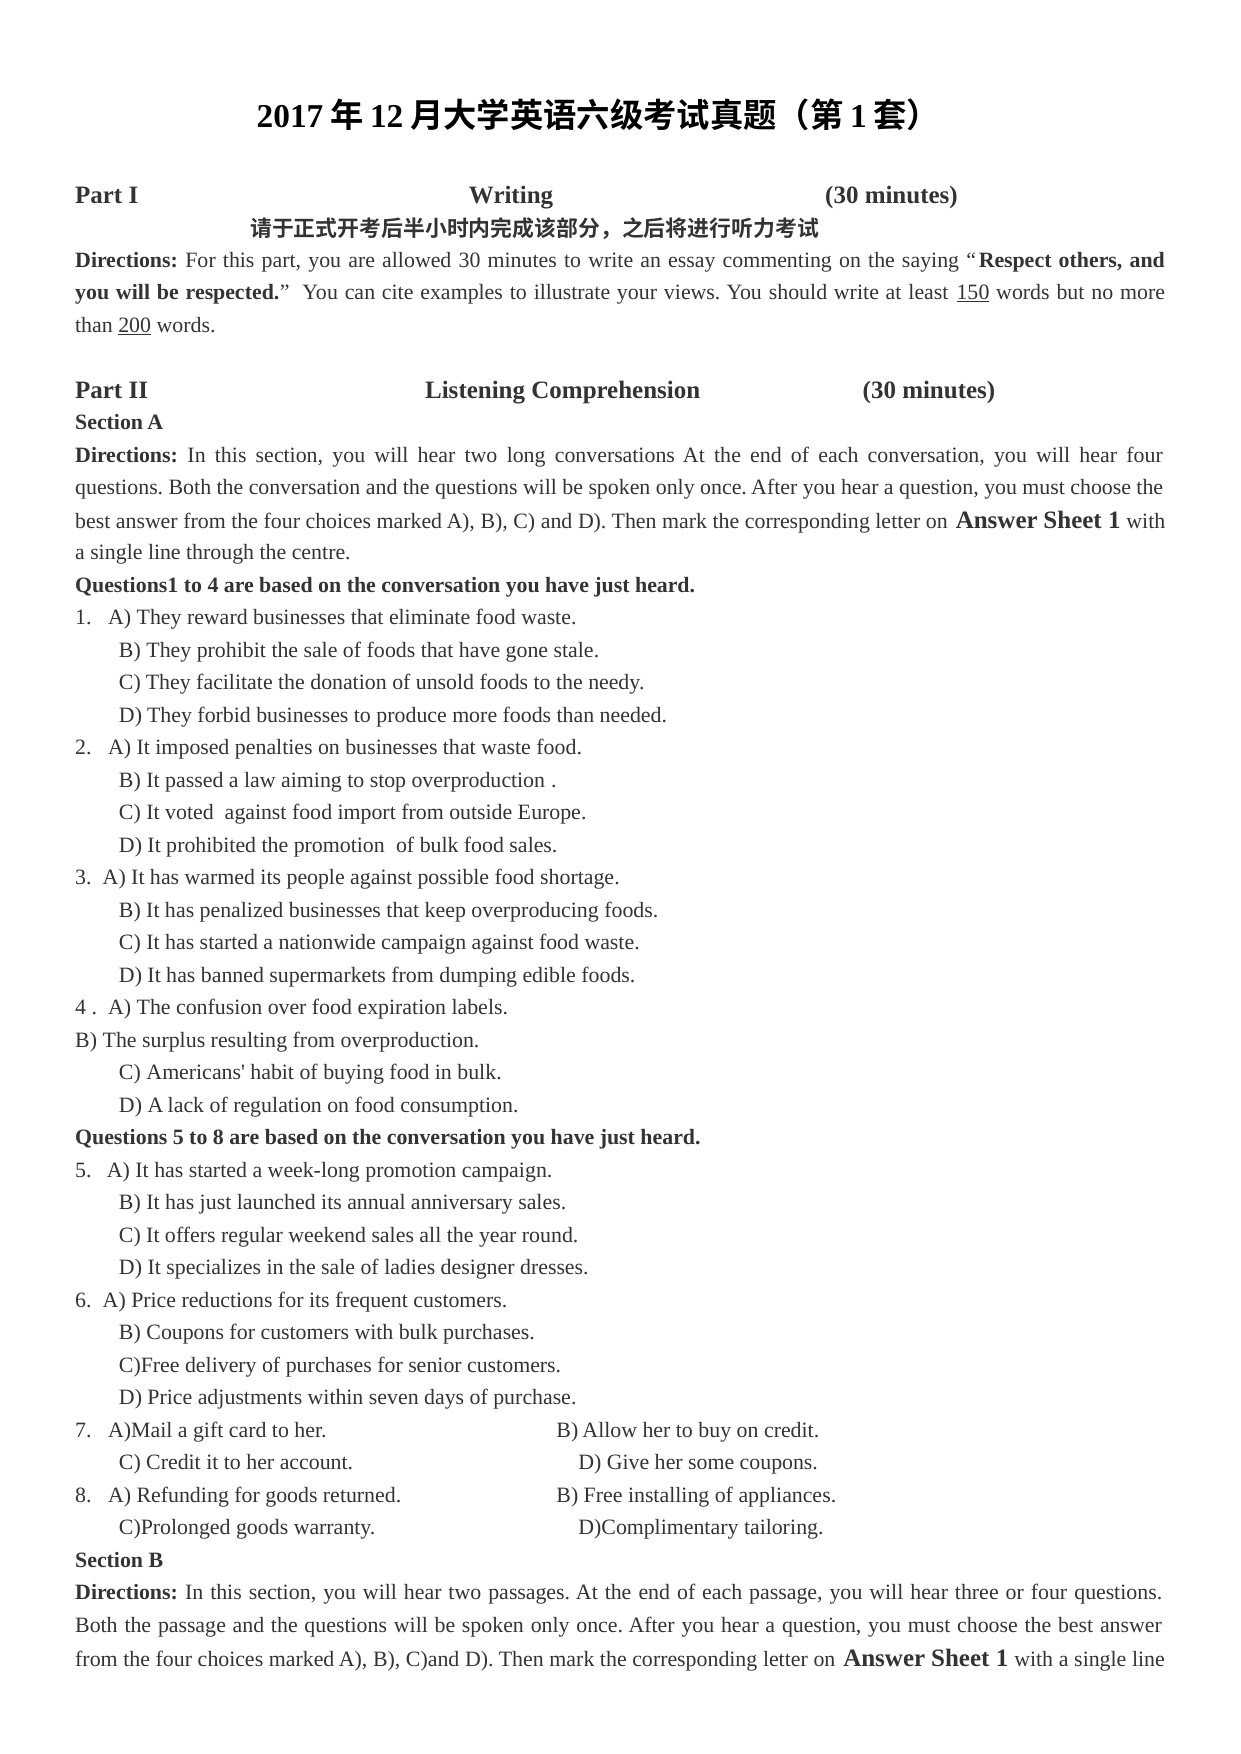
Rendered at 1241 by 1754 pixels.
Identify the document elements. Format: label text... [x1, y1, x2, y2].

text D) A lack of regulation on food consumption. [75, 1088, 1165, 1121]
text Directions: For this part, you are allowed 30 minutes to write an essay commenting on the saying “Respect others, and you will be respected.” You can cite examples to illustrate your views. You should write at least 150 words but no more than 200 words. [75, 243, 1165, 341]
text 2017年12月大学英语六级考试真题（第1套） [206, 81, 1165, 146]
text D) Price adjustments within seven days of purchase. [75, 1381, 1165, 1413]
list B) The surplus resulting from overproduction. [75, 1023, 1165, 1056]
text C)Free delivery of purchases for senior customers. [75, 1348, 1165, 1381]
text D) They forbid businesses to produce more foods than needed. [75, 698, 1165, 731]
text B) It passed a law aiming to stop overproduction . [75, 763, 1165, 796]
text C) It offers regular weekend sales all the year round. [75, 1218, 1165, 1251]
text Section B [75, 1543, 1165, 1576]
text B) It has penalized businesses that keep overproducing foods. [75, 893, 1165, 926]
text Questions1 to 4 are based on the conversation you have just heard. [75, 568, 1165, 601]
text B) Coupons for customers with bulk purchases. [75, 1316, 1165, 1348]
text 4 . A) The confusion over food expiration labels. [75, 991, 1165, 1023]
text C)Prolonged goods warranty. D)Complimentary tailoring. [75, 1511, 1165, 1543]
text 8. A) Refunding for goods returned. B) Free installing of appliances. [75, 1478, 1165, 1511]
text D) It prohibited the promotion of bulk food sales. [75, 828, 1165, 861]
text C) It voted against food import from outside Europe. [75, 796, 1165, 828]
text 2. A) It imposed penalties on businesses that waste food. [75, 731, 1165, 763]
text B) It has just launched its annual anniversary sales. [75, 1186, 1165, 1218]
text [75, 1576, 1165, 1673]
text 请于正式开考后半小时内完成该部分，之后将进行听力考试 [75, 211, 1165, 243]
text Questions 5 to 8 are based on the conversation you have just heard. [75, 1121, 1165, 1153]
text C) They facilitate the donation of unsold foods to the needy. [75, 666, 1165, 698]
text C) It has started a nationwide campaign against food waste. [75, 926, 1165, 958]
text D) It specializes in the sale of ladies designer dresses. [75, 1251, 1165, 1283]
text 3. A) It has warmed its people against possible food shortage. [75, 861, 1165, 893]
text 6. A) Price reductions for its frequent customers. [75, 1283, 1165, 1316]
list A) They reward businesses that eliminate food waste. [75, 601, 1165, 633]
text C) Americans' habit of buying food in bulk. [75, 1056, 1165, 1088]
text Part I Writing (30 minutes) [75, 178, 1165, 211]
text 7. A)Mail a gift card to her. B) Allow her to buy on credit. [75, 1413, 1165, 1446]
text C) Credit it to her account. D) Give her some coupons. [75, 1446, 1165, 1478]
text Directions: In this section, you will hear two long conversations At the end of each conversation, you will hear four questions. Both the conversation and the questions will be spoken only once. After you hear a question, you must choose the best answer from the four choices marked A), B), C) and D). Then mark the corresponding letter on Answer Sheet 1 with a single line through the centre. [75, 438, 1165, 568]
list A) It has started a week-long promotion campaign. [75, 1153, 1165, 1186]
text Part II Listening Comprehension (30 minutes) [75, 373, 1165, 406]
text D) It has banned supermarkets from dumping edible foods. [75, 958, 1165, 991]
list They prohibit the sale of foods that have gone stale. [75, 633, 1165, 666]
text Section A [75, 406, 1165, 438]
